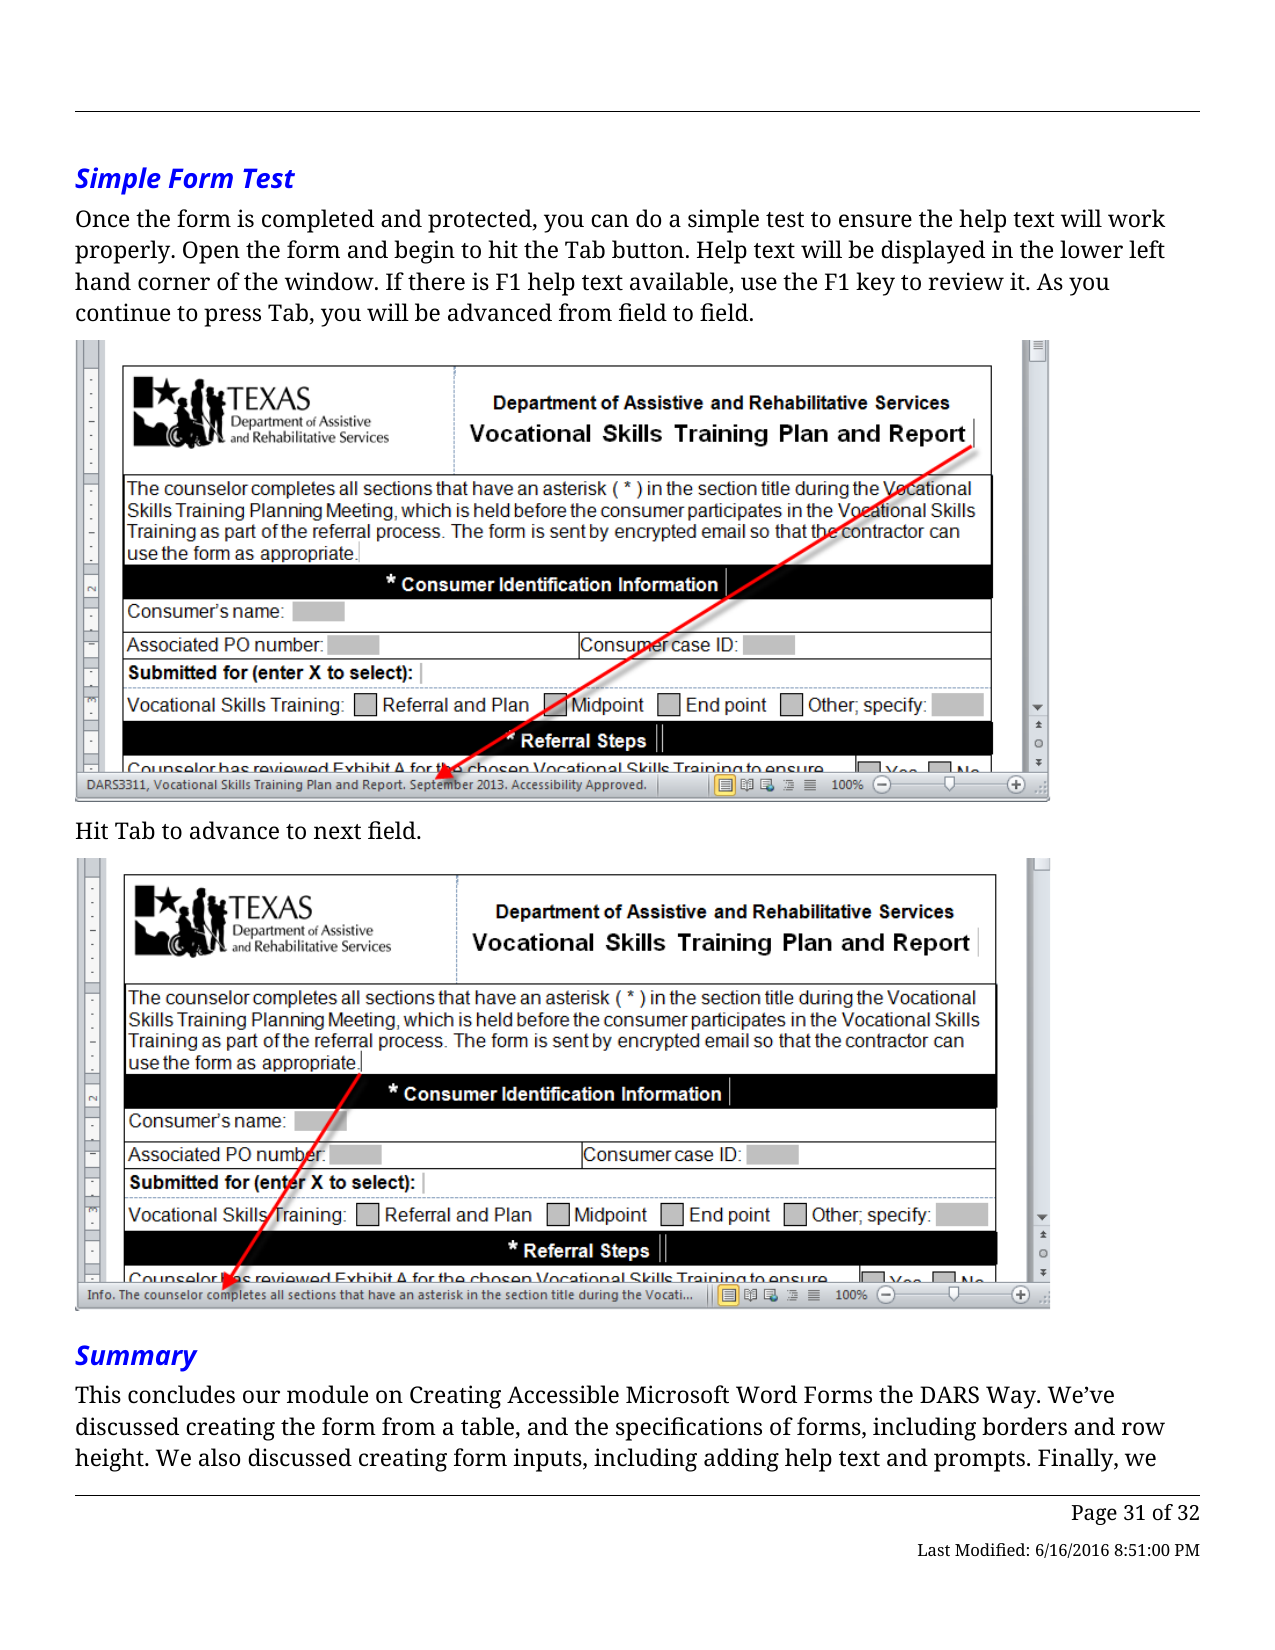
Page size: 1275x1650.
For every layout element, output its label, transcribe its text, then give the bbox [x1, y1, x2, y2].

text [75, 1379, 1200, 1473]
picture [75, 340, 1050, 802]
subtitle Summary [75, 1336, 1200, 1373]
text Hit Tab to advance to next field. [75, 814, 1200, 846]
picture [75, 858, 1050, 1311]
subtitle Simple Form Test [75, 160, 1200, 197]
text Once the form is completed and protected, you can do a simple test to ensure the help text will work properly. Open the form and begin to hit the Tab button. Help text will be displayed in the lower left hand corner of the window. If there is F1 help text available, use the F1 key to review it. As you continue to press Tab, you will be advanced from field to field. [75, 203, 1200, 328]
